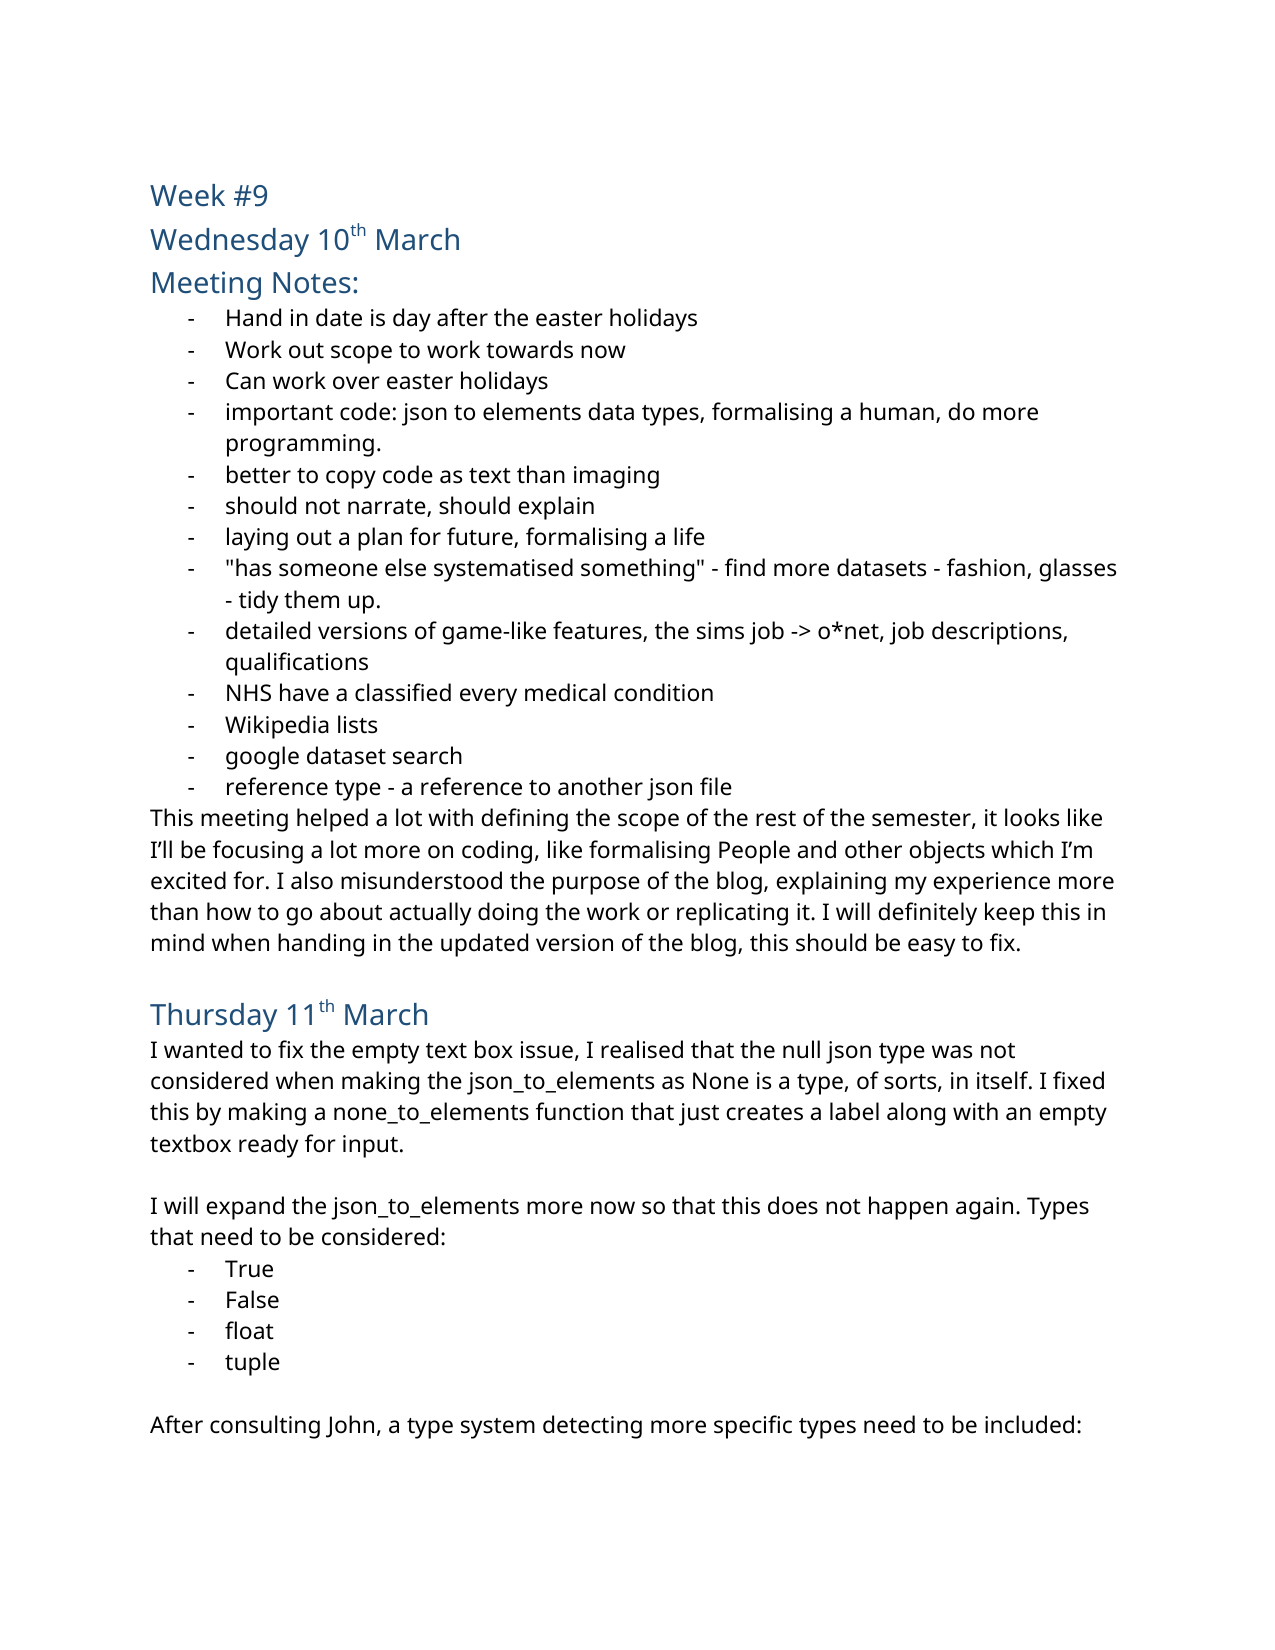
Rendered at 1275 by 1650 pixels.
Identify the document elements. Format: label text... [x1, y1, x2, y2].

subtitle Wednesday 10th March [150, 219, 1125, 258]
list True [187, 1252, 1125, 1284]
list NHS have a classified every medical condition [187, 677, 1125, 709]
subtitle Meeting Notes: [150, 263, 1125, 302]
list detailed versions of game-like features, the sims job -> o*net, job descriptions, qualifications [187, 615, 1125, 677]
list False [187, 1284, 1125, 1315]
text This meeting helped a lot with defining the scope of the rest of the semester, it looks like I’ll be focusing a lot more on coding, like formalising People and other objects which I’m excited for. I also misunderstood the purpose of the blog, explaining my experience more than how to go about actually doing the work or replicating it. I will definitely keep this in mind when handing in the updated version of the blog, this should be easy to fix. [150, 802, 1125, 959]
list "has someone else systematised something" - find more datasets - fashion, glasses - tidy them up. [187, 552, 1125, 615]
text I wanted to fix the empty text box issue, I realised that the null json type was not considered when making the json_to_elements as None is a type, of sorts, in itself. I fixed this by making a none_to_elements function that just creates a label along with an empty textbox ready for input. [150, 1034, 1125, 1159]
list should not narrate, should explain [187, 490, 1125, 521]
list float [187, 1315, 1125, 1346]
list google dataset search [187, 740, 1125, 771]
list reference type - a reference to another json file [187, 771, 1125, 802]
list Hand in date is day after the easter holidays [187, 302, 1125, 334]
text After consulting John, a type system detecting more specific types need to be included: [150, 1409, 1125, 1440]
list tuple [187, 1346, 1125, 1377]
list important code: json to elements data types, formalising a human, do more programming. [187, 396, 1125, 459]
list Can work over easter holidays [187, 365, 1125, 396]
subtitle Week #9 [150, 175, 1125, 215]
list Work out scope to work towards now [187, 334, 1125, 365]
list laying out a plan for future, formalising a life [187, 521, 1125, 552]
list Wikipedia lists [187, 709, 1125, 740]
list better to copy code as text than imaging [187, 459, 1125, 490]
text I will expand the json_to_elements more now so that this does not happen again. Types that need to be considered: [150, 1190, 1125, 1252]
subtitle Thursday 11th March [150, 994, 1125, 1034]
